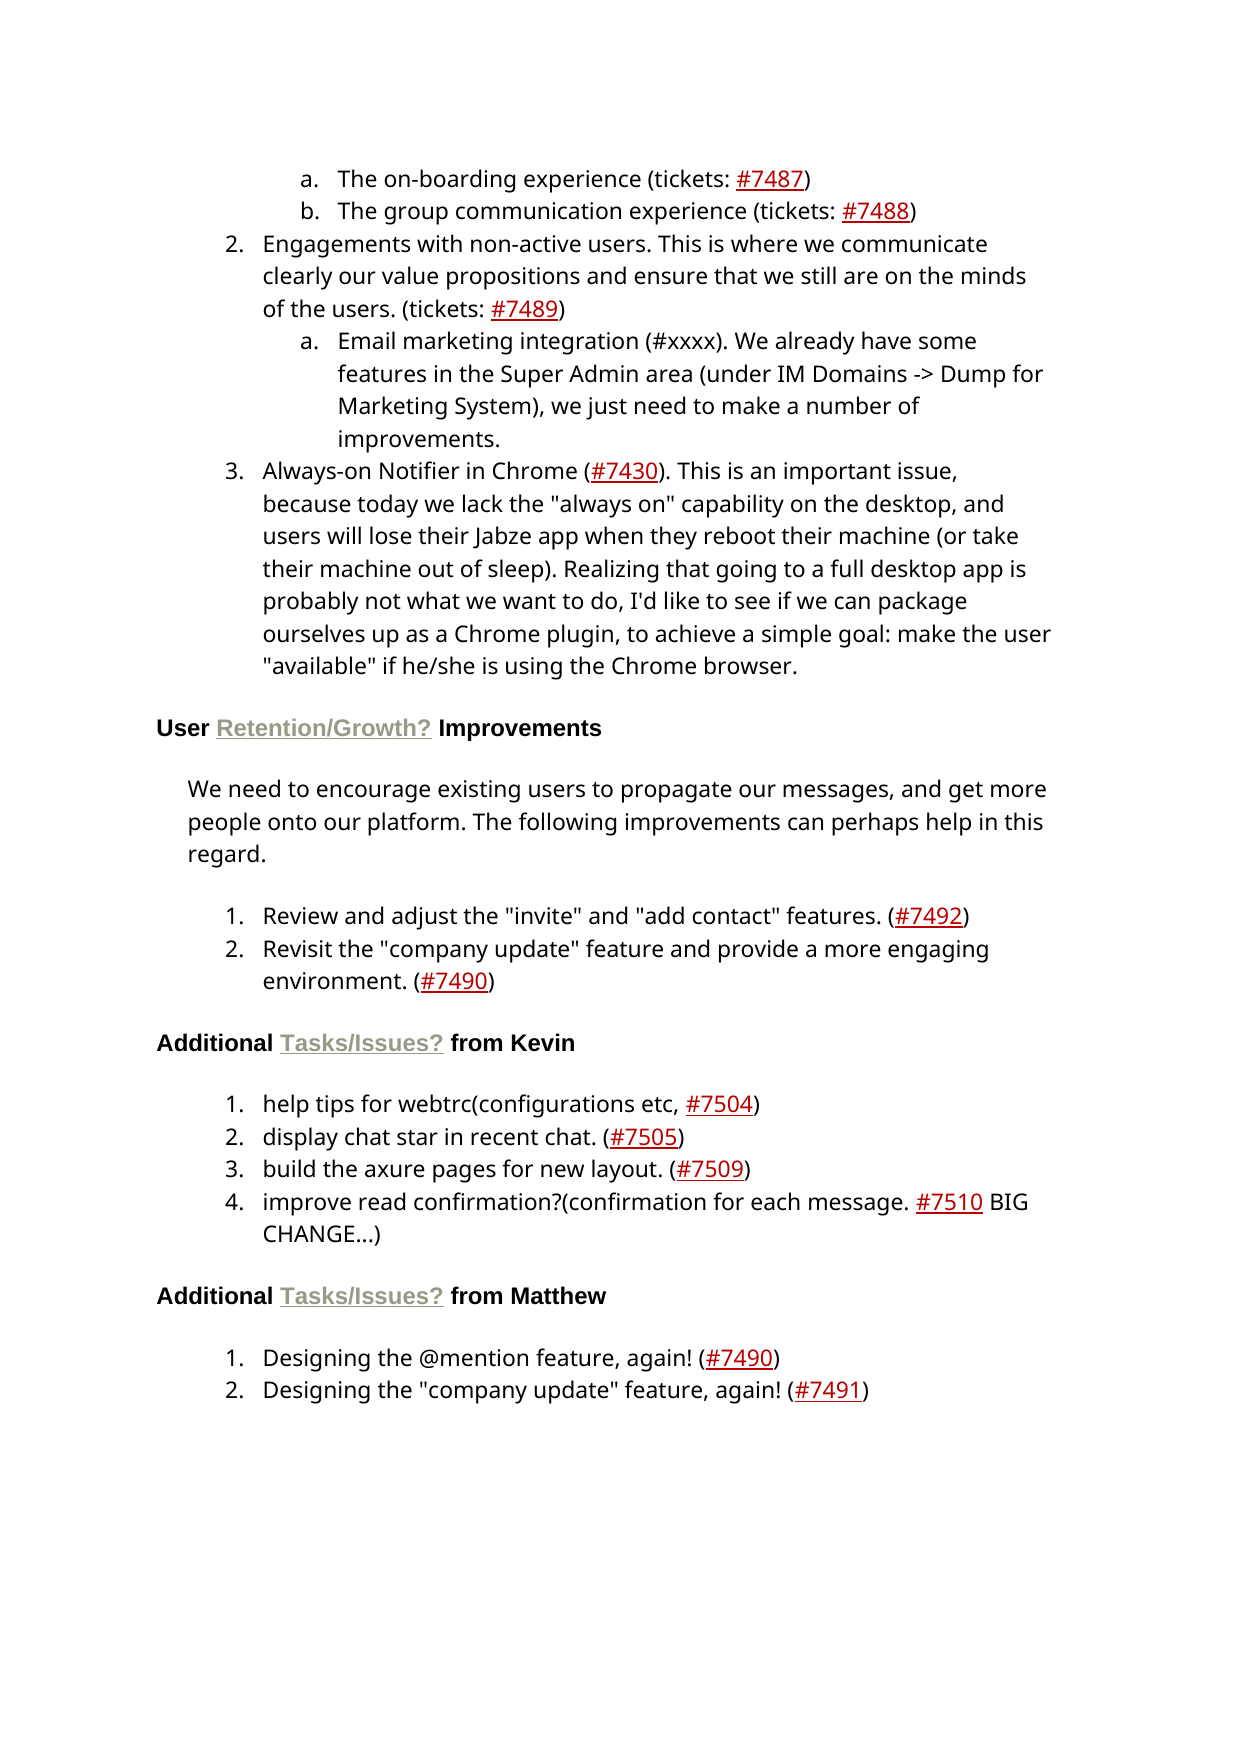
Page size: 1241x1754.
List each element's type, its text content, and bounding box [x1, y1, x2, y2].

list Designing the "company update" feature, again! (#7491) [225, 1374, 1053, 1406]
list Email marketing integration (#xxxx). We already have some features in the Super Admin area (under IM Domains -> Dump for Marketing System), we just need to make a number of improvements. [300, 324, 1053, 454]
text We need to encourage existing users to propagate our messages, and get more people onto our platform. The following improvements can perhaps help in this regard. [187, 773, 1053, 870]
list Revisit the "company update" feature and provide a more engaging environment. (#7490) [225, 932, 1053, 997]
list The group communication experience (tickets: #7488) [300, 194, 1053, 227]
list improve read confirmation?(confirmation for each message. #7510 BIG CHANGE...) [225, 1185, 1053, 1250]
list Engagements with non-active users. This is where we communicate clearly our value propositions and ensure that we still are on the minds of the users. (tickets: #7489) [225, 227, 1053, 324]
list display chat star in recent chat. (#7505) [225, 1120, 1053, 1153]
list Designing the @mention feature, again! (#7490) [225, 1341, 1053, 1374]
text Additional Tasks/Issues? from Matthew [156, 1279, 1053, 1312]
list help tips for webtrc(configurations etc, #7504) [225, 1088, 1053, 1120]
list build the axure pages for new layout. (#7509) [225, 1153, 1053, 1185]
list Always-on Notifier in Chrome (#7430). This is an important issue, because today we lack the "always on" capability on the desktop, and users will lose their Jabze app when they reboot their machine (or take their machine out of sleep). Realizing that going to a full desktop app is probably not what we want to do, I'd like to see if we can package ourselves up as a Chrome plugin, to achieve a simple goal: make the user "available" if he/she is using the Chrome browser. [225, 454, 1053, 682]
list Review and adjust the "invite" and "add contact" features. (#7492) [225, 899, 1053, 932]
text User Retention/Growth? Improvements [156, 711, 1053, 744]
list The on-boarding experience (tickets: #7487) [300, 162, 1053, 194]
text Additional Tasks/Issues? from Kevin [156, 1026, 1053, 1059]
